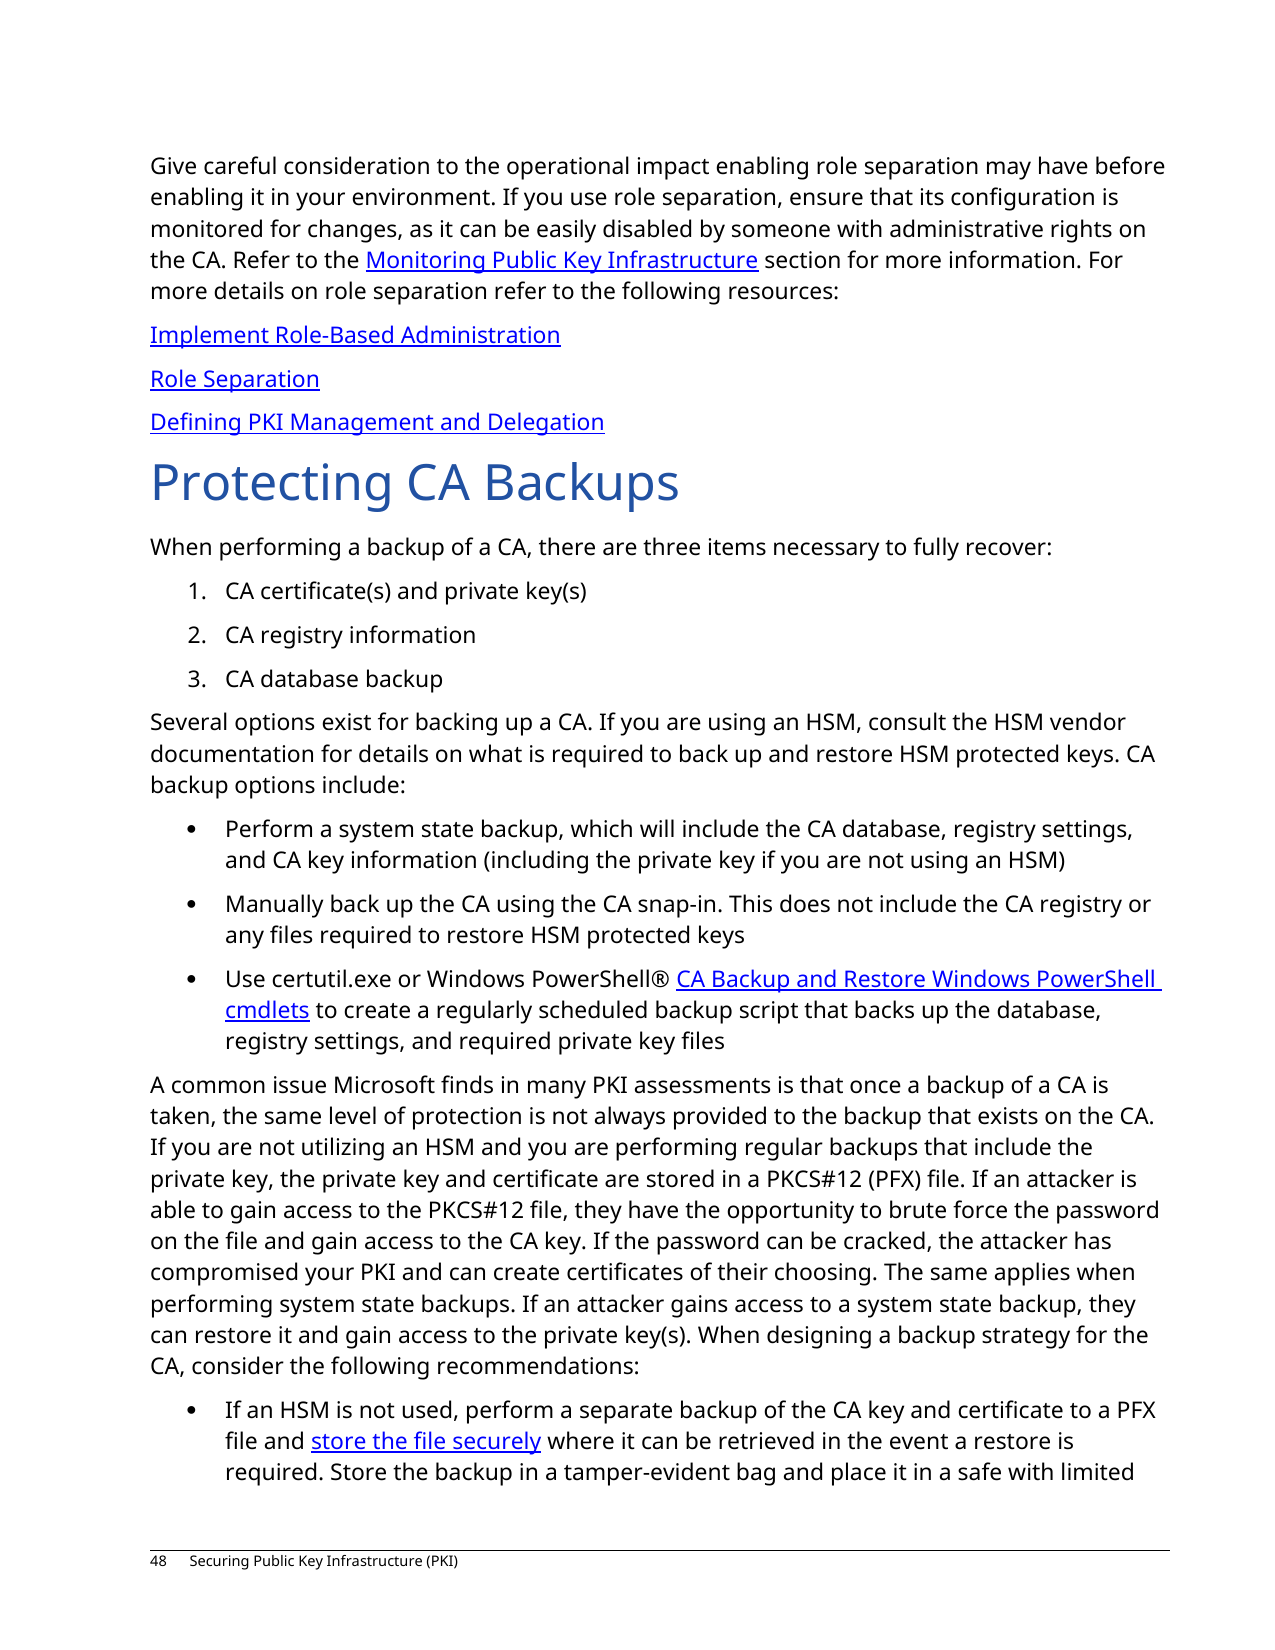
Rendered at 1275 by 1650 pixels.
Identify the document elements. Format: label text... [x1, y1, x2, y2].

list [187, 1394, 1170, 1487]
list CA registry information [187, 619, 1170, 650]
text When performing a backup of a CA, there are three items necessary to fully recover: [150, 531, 1170, 562]
text Defining PKI Management and Delegation [150, 406, 1170, 437]
list CA certificate(s) and private key(s) [187, 575, 1170, 606]
text Implement Role-Based Administration [150, 319, 1170, 350]
list CA database backup [187, 662, 1170, 694]
list Manually back up the CA using the CA snap-in. This does not include the CA registry or any files required to restore HSM protected keys [187, 887, 1170, 950]
text Role Separation [150, 362, 1170, 394]
list Use certutil.exe or Windows PowerShell® CA Backup and Restore Windows PowerShell cmdlets to create a regularly scheduled backup script that backs up the database, registry settings, and required private key files [187, 962, 1170, 1056]
list Perform a system state backup, which will include the CA database, registry settings, and CA key information (including the private key if you are not using an HSM) [187, 812, 1170, 875]
subtitle Protecting CA Backups [150, 450, 1170, 512]
text Give careful consideration to the operational impact enabling role separation may have before enabling it in your environment. If you use role separation, ensure that its configuration is monitored for changes, as it can be easily disabled by someone with administrative rights on the CA. Refer to the Monitoring Public Key Infrastructure section for more information. For more details on role separation refer to the following resources: [150, 150, 1170, 306]
text A common issue Microsoft finds in many PKI assessments is that once a backup of a CA is taken, the same level of protection is not always provided to the backup that exists on the CA. If you are not utilizing an HSM and you are performing regular backups that include the private key, the private key and certificate are stored in a PKCS#12 (PFX) file. If an attacker is able to gain access to the PKCS#12 file, they have the opportunity to brute force the password on the file and gain access to the CA key. If the password can be cracked, the attacker has compromised your PKI and can create certificates of their choosing. The same applies when performing system state backups. If an attacker gains access to a system state backup, they can restore it and gain access to the private key(s). When designing a backup strategy for the CA, consider the following recommendations: [150, 1069, 1170, 1381]
text Several options exist for backing up a CA. If you are using an HSM, consult the HSM vendor documentation for details on what is required to back up and restore HSM protected keys. CA backup options include: [150, 706, 1170, 800]
